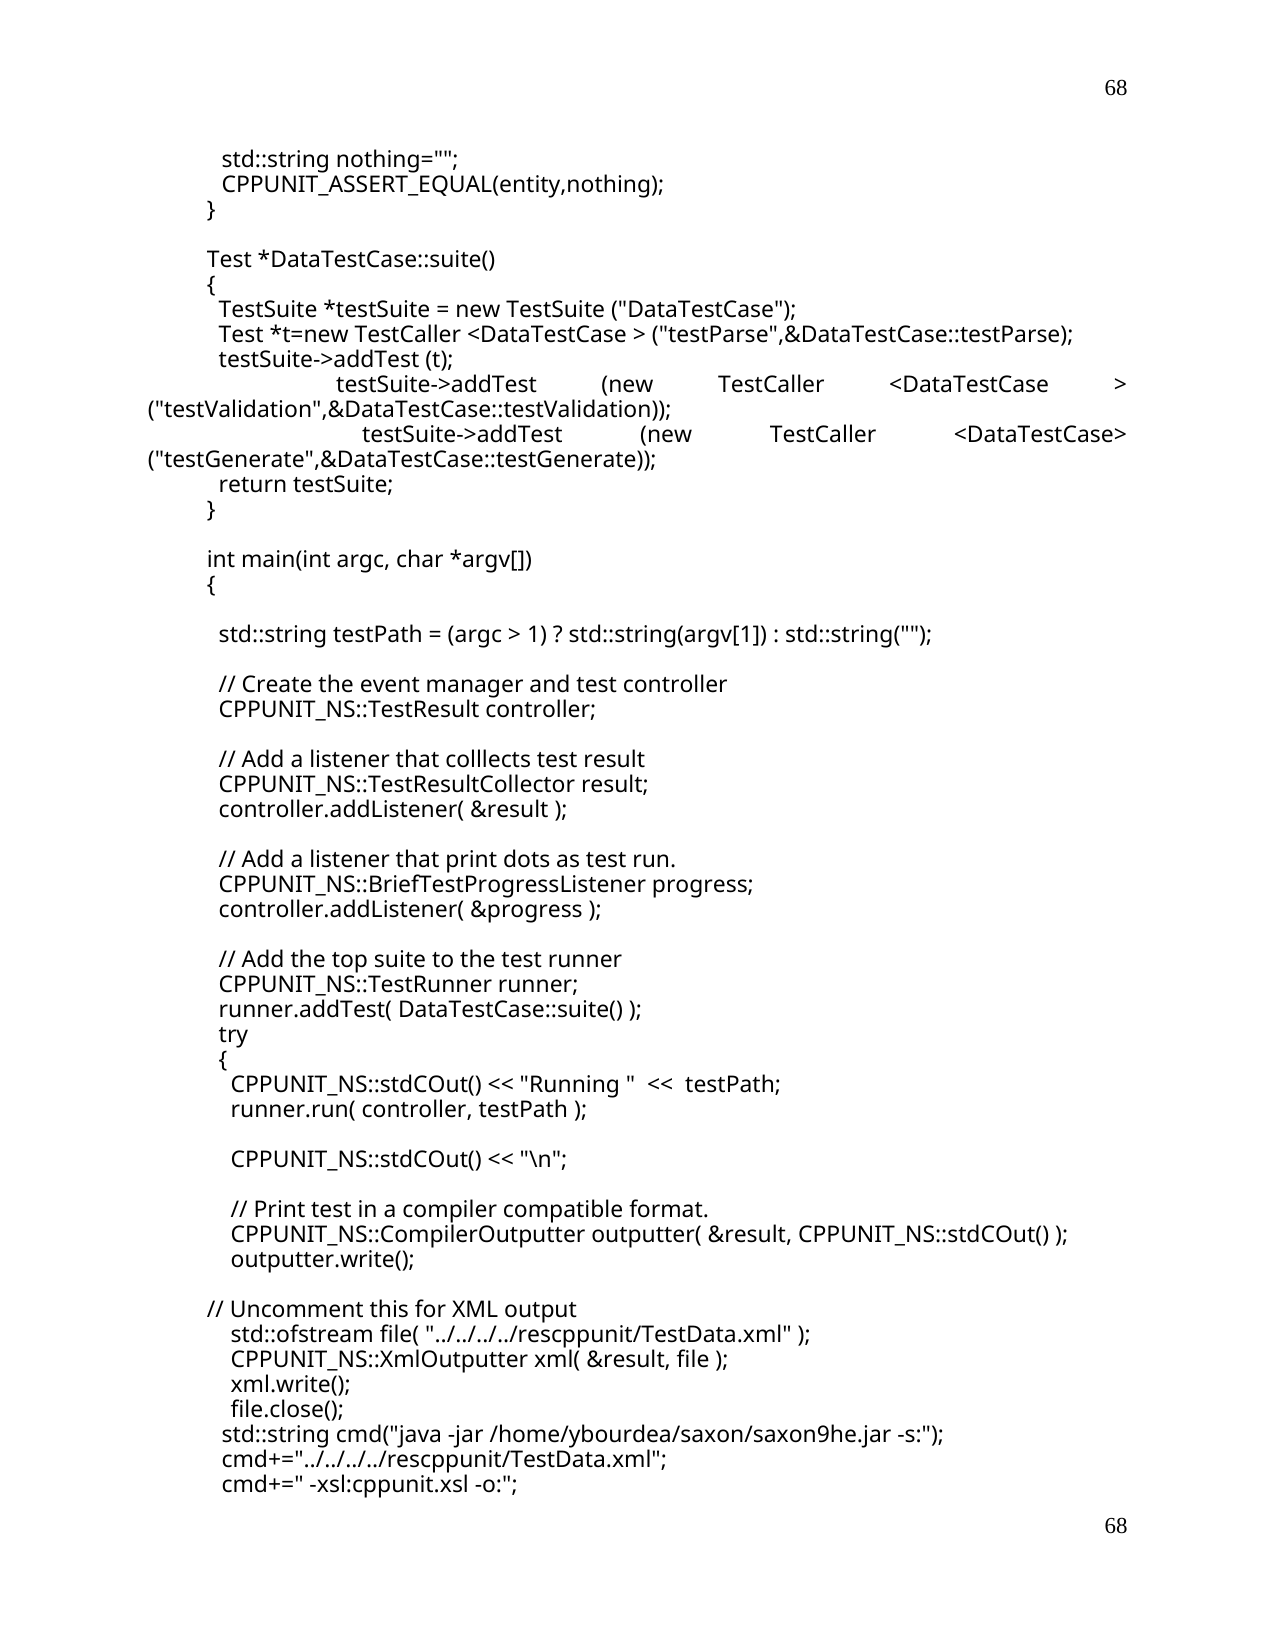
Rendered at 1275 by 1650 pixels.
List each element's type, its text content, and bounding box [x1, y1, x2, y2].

text testSuite->addTest (new TestCaller <DataTestCase > ("testValidation",&DataTestCase::testValidation)); [148, 373, 1127, 423]
text // Add the top suite to the test runner [148, 948, 1127, 973]
text file.close(); [148, 1398, 1127, 1423]
text { [148, 1048, 1127, 1073]
text cmd+=" -xsl:cppunit.xsl -o:"; [148, 1473, 1127, 1498]
text Test *t=new TestCaller <DataTestCase > ("testParse",&DataTestCase::testParse); [148, 323, 1127, 348]
text } [148, 198, 1127, 223]
text CPPUNIT_NS::stdCOut() << "Running " << testPath; [148, 1073, 1127, 1098]
text // Print test in a compiler compatible format. [148, 1198, 1127, 1223]
text // Create the event manager and test controller [148, 673, 1127, 698]
text runner.addTest( DataTestCase::suite() ); [148, 998, 1127, 1023]
text testSuite->addTest (new TestCaller <DataTestCase> ("testGenerate",&DataTestCase::testGenerate)); [148, 423, 1127, 473]
text // Add a listener that print dots as test run. [148, 848, 1127, 873]
text std::ofstream file( "../../../../rescppunit/TestData.xml" ); [148, 1323, 1127, 1348]
text CPPUNIT_NS::TestResultCollector result; [148, 773, 1127, 798]
text int main(int argc, char *argv[]) [148, 548, 1127, 573]
text { [148, 573, 1127, 598]
text // Add a listener that colllects test result [148, 748, 1127, 773]
text TestSuite *testSuite = new TestSuite ("DataTestCase"); [148, 298, 1127, 323]
text Test *DataTestCase::suite() [148, 248, 1127, 273]
text CPPUNIT_ASSERT_EQUAL(entity,nothing); [148, 173, 1127, 198]
text CPPUNIT_NS::stdCOut() << "\n"; [148, 1148, 1127, 1173]
text controller.addListener( &progress ); [148, 898, 1127, 923]
text CPPUNIT_NS::TestRunner runner; [148, 973, 1127, 998]
text CPPUNIT_NS::XmlOutputter xml( &result, file ); [148, 1348, 1127, 1373]
text CPPUNIT_NS::CompilerOutputter outputter( &result, CPPUNIT_NS::stdCOut() ); [148, 1223, 1127, 1248]
text std::string nothing=""; [148, 148, 1127, 173]
text CPPUNIT_NS::TestResult controller; [148, 698, 1127, 723]
text outputter.write(); [148, 1248, 1127, 1273]
text } [148, 498, 1127, 523]
text std::string cmd("java -jar /home/ybourdea/saxon/saxon9he.jar -s:"); [148, 1423, 1127, 1448]
text return testSuite; [148, 473, 1127, 498]
text controller.addListener( &result ); [148, 798, 1127, 823]
text // Uncomment this for XML output [148, 1298, 1127, 1323]
text CPPUNIT_NS::BriefTestProgressListener progress; [148, 873, 1127, 898]
text cmd+="../../../../rescppunit/TestData.xml"; [148, 1448, 1127, 1473]
text try [148, 1023, 1127, 1048]
text std::string testPath = (argc > 1) ? std::string(argv[1]) : std::string(""); [148, 623, 1127, 648]
text { [148, 273, 1127, 298]
text xml.write(); [148, 1373, 1127, 1398]
text testSuite->addTest (t); [148, 348, 1127, 373]
text runner.run( controller, testPath ); [148, 1098, 1127, 1123]
